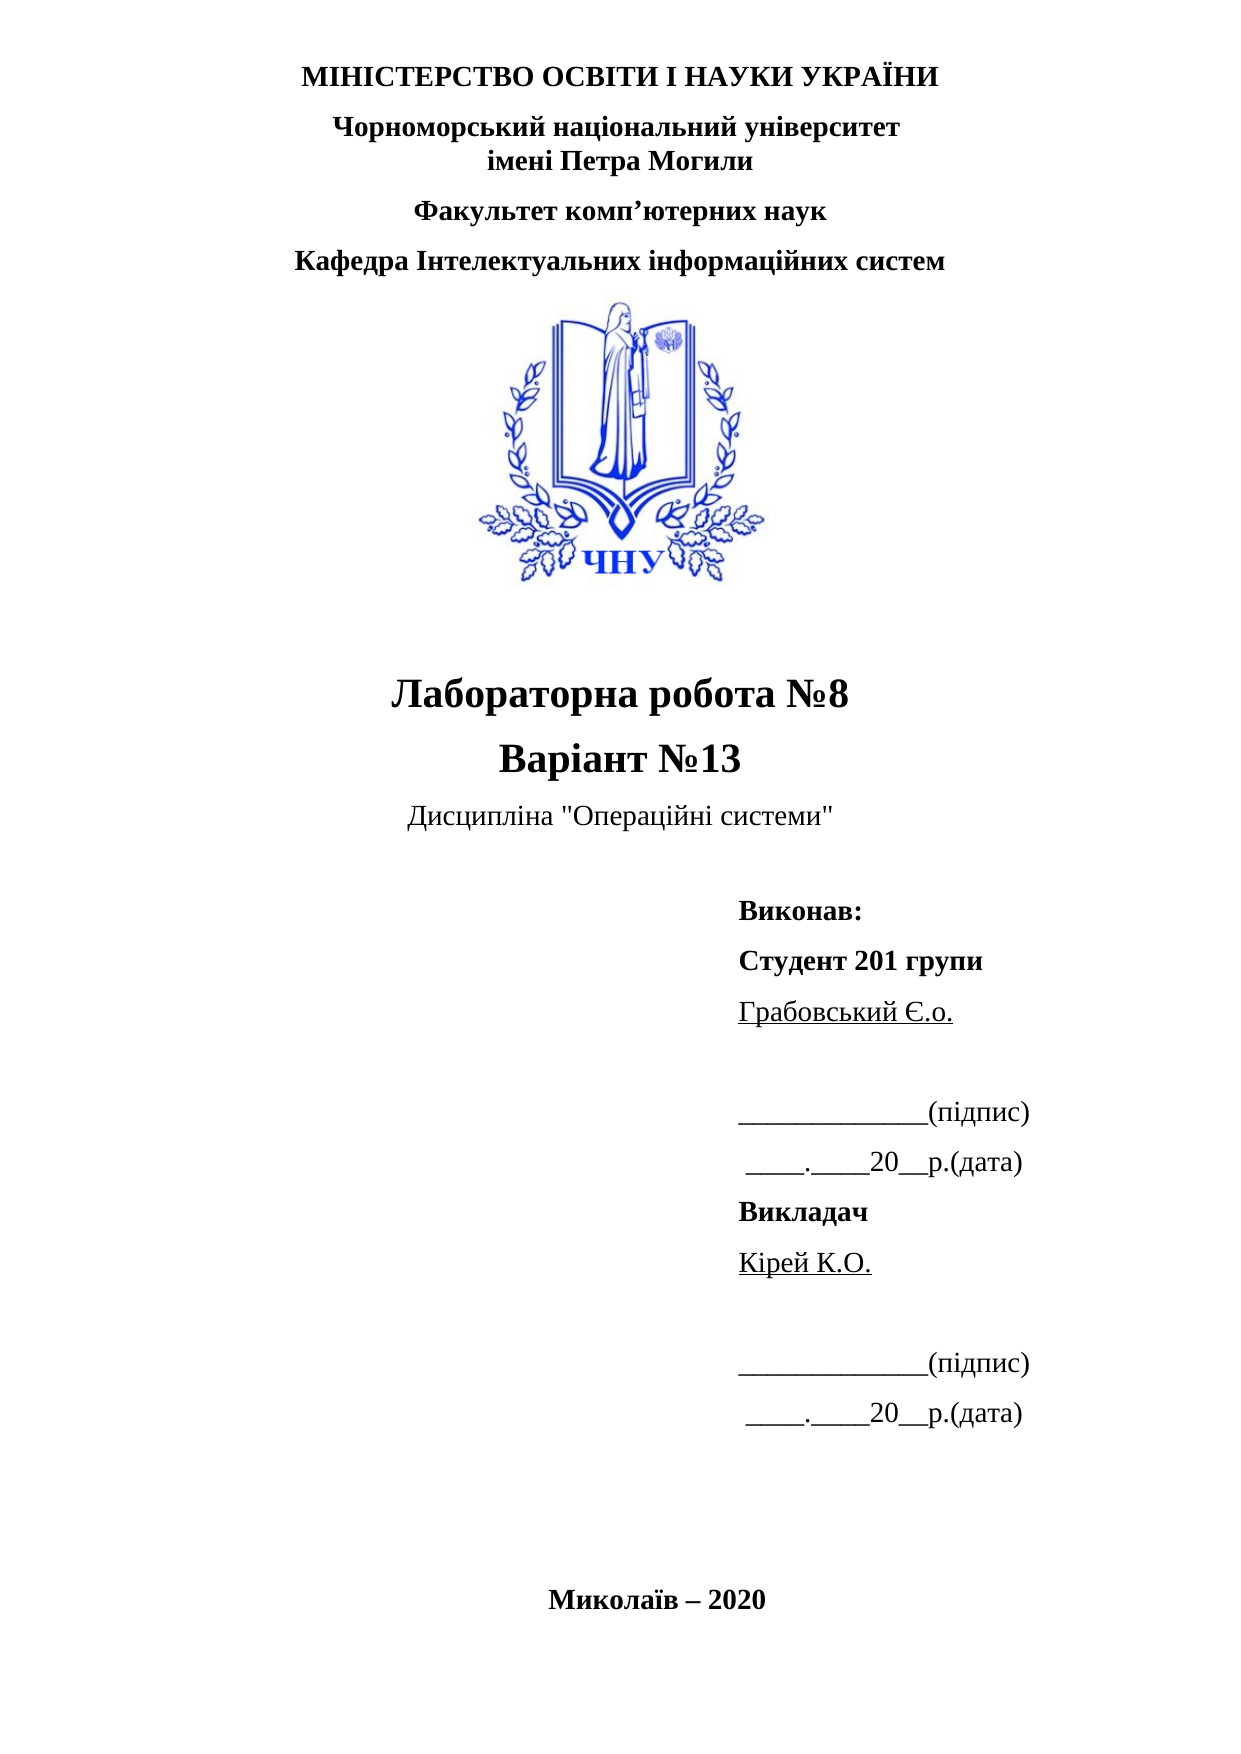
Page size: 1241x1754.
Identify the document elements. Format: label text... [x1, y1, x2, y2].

text ____.____20__р.(дата) [738, 1395, 1181, 1429]
text Студент 201 групи [738, 943, 1181, 977]
text _____________(підпис) [738, 1094, 1181, 1128]
text Варіант №13 [59, 733, 1181, 781]
text Дисципліна "Операційні системи" [59, 798, 1181, 831]
text Факультет комп’ютерних наук [59, 193, 1181, 227]
text Кірей К.О. [738, 1245, 1181, 1278]
text Кафедра Інтелектуальних інформаційних систем [59, 243, 1181, 277]
picture [471, 293, 769, 588]
text ____.____20__р.(дата) [738, 1144, 1181, 1178]
text МІНІСТЕРСТВО ОСВІТИ І НАУКИ УКРАЇНИ [59, 59, 1181, 93]
text Лабораторна робота №8 [59, 668, 1181, 716]
text _____________(підпис) [738, 1345, 1181, 1379]
text Виконав: [738, 893, 1181, 927]
text Викладач [738, 1194, 1181, 1228]
text Грабовський Є.о. [738, 994, 1181, 1027]
text Чорноморський національний університет імені Петра Могили [59, 109, 1181, 176]
text Миколаїв – 2020 [133, 1582, 1181, 1615]
